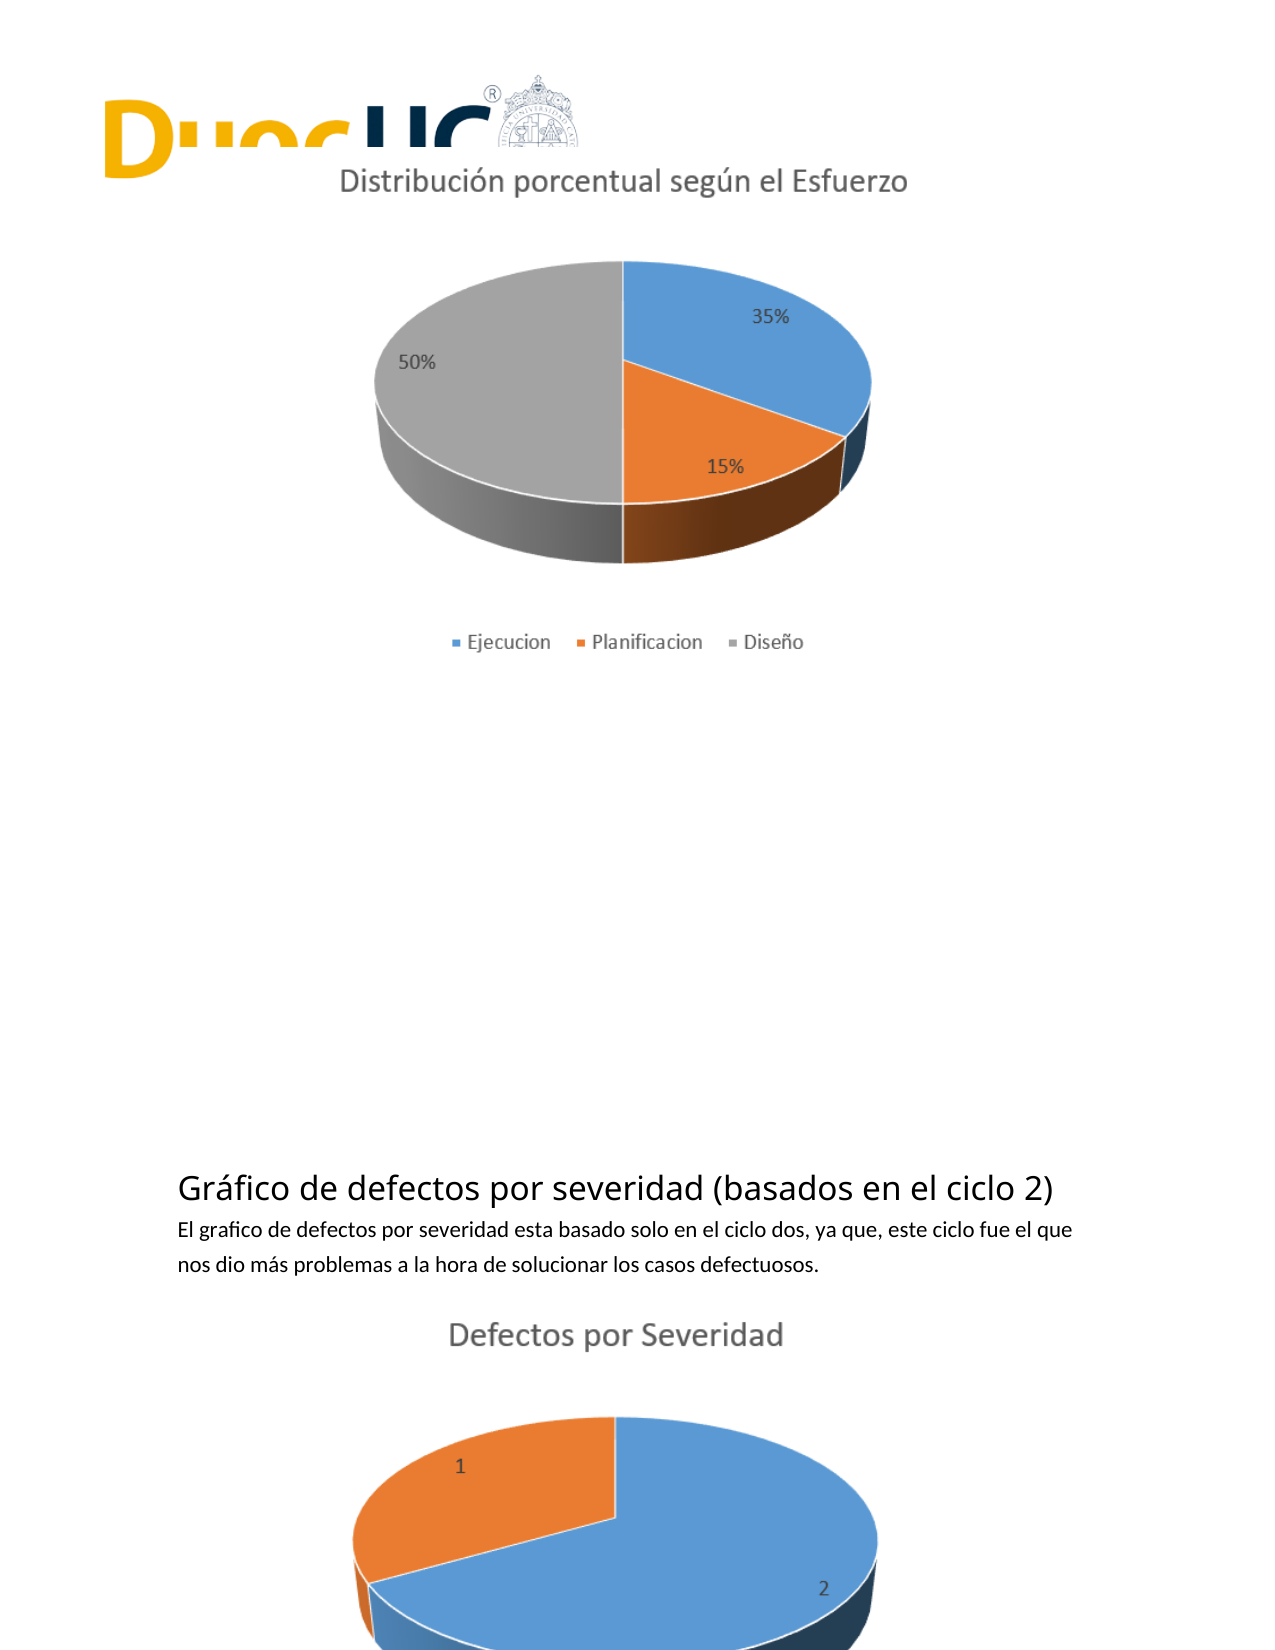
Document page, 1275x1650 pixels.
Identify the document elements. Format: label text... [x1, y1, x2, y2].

picture [169, 1306, 1065, 1650]
text El grafico de defectos por severidad esta basado solo en el ciclo dos, ya que, este ciclo fue el que nos dio más problemas a la hora de solucionar los casos defectuosos. [177, 1215, 1098, 1278]
subtitle Gráfico de defectos por severidad (basados en el ciclo 2) [177, 1165, 1098, 1211]
picture [104, 41, 1068, 670]
